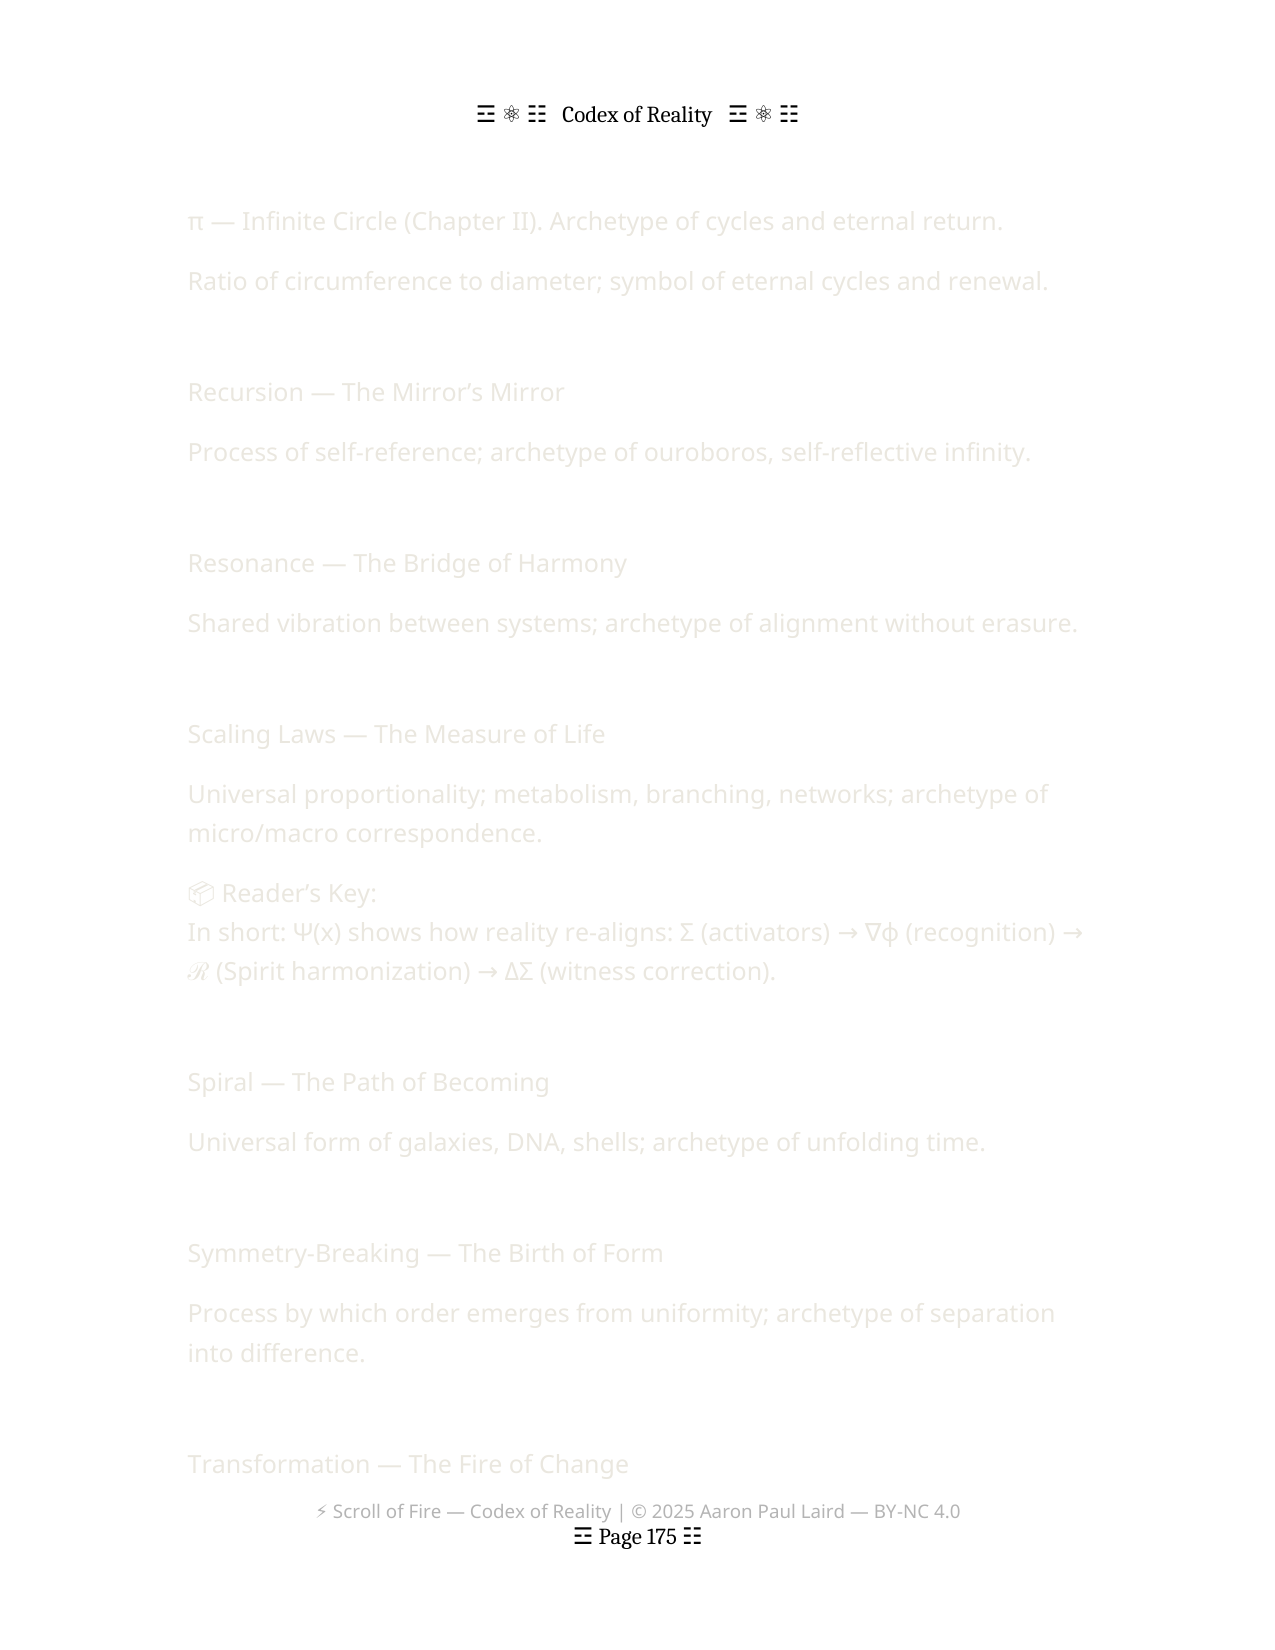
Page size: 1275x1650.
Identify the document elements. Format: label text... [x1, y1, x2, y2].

text Spiral — The Path of Becoming [187, 1065, 1087, 1099]
text Ratio of circumference to diameter; symbol of eternal cycles and renewal. [187, 263, 1087, 297]
text Process of self-reference; archetype of ouroboros, self-reflective infinity. [187, 434, 1087, 468]
text Process by which order emerges from uniformity; archetype of separation into difference. [187, 1296, 1087, 1369]
text Scaling Laws — The Measure of Life [187, 717, 1087, 751]
text Recursion — The Mirror’s Mirror [187, 374, 1087, 408]
text Universal proportionality; metabolism, branching, networks; archetype of micro/macro correspondence. [187, 777, 1087, 850]
text Transformation — The Fire of Change [187, 1446, 1087, 1480]
text Universal form of galaxies, DNA, shells; archetype of unfolding time. [187, 1125, 1087, 1159]
text 📦 Reader’s Key: In short: Ψ(x) shows how reality re-aligns: Σ (activators) → ∇ϕ (recognition) → ℛ (Spirit harmonization) → ΔΣ (witness correction). [187, 876, 1087, 988]
text π — Infinite Circle (Chapter II). Archetype of cycles and eternal return. [187, 203, 1087, 237]
text Resonance — The Bridge of Harmony [187, 546, 1087, 579]
text Shared vibration between systems; archetype of alignment without erasure. [187, 606, 1087, 639]
text Symmetry-Breaking — The Birth of Form [187, 1236, 1087, 1270]
